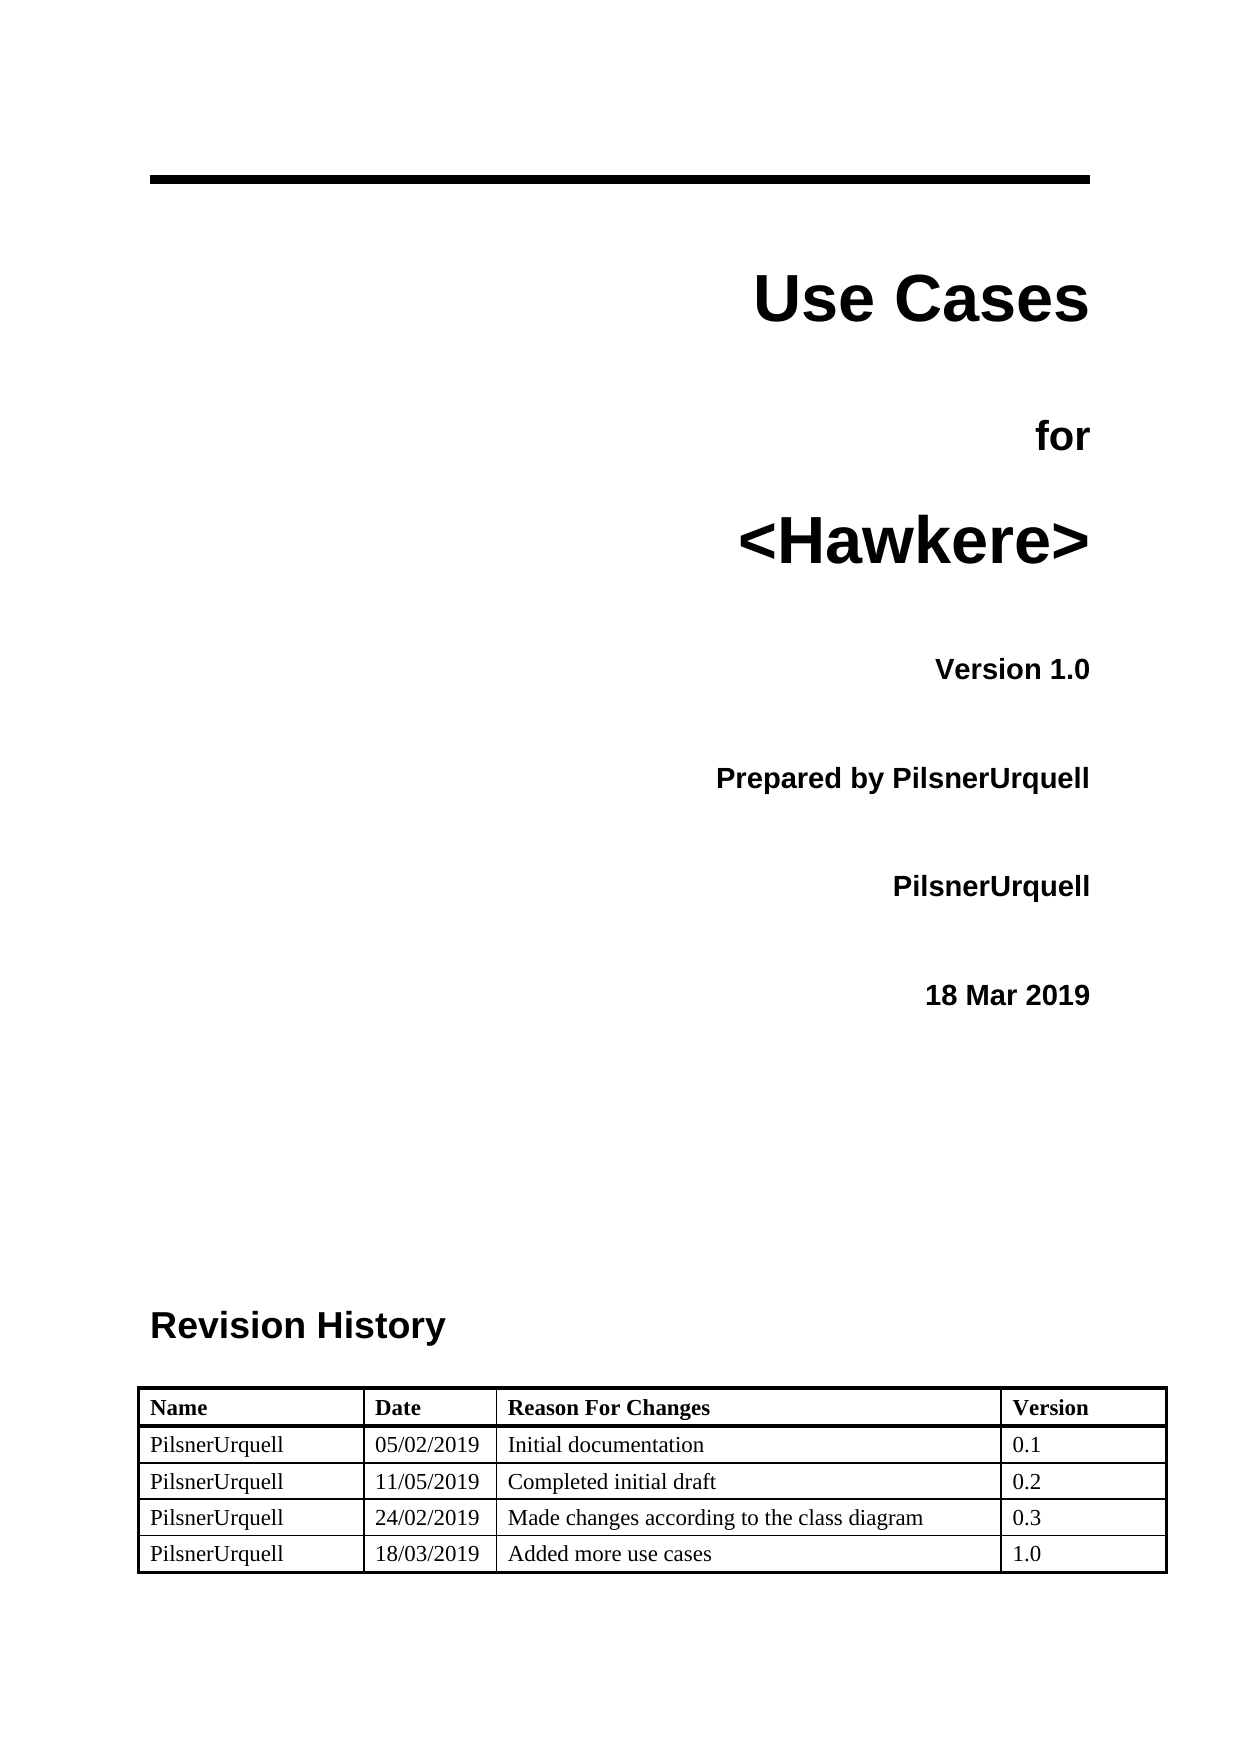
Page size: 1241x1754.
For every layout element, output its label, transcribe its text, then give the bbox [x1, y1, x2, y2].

table_header Version [1002, 1390, 1165, 1424]
text Prepared by PilsnerUrquell [150, 761, 1090, 794]
table_cell Added more use cases [497, 1536, 1000, 1571]
table_cell PilsnerUrquell [140, 1464, 363, 1498]
table_cell PilsnerUrquell [140, 1536, 363, 1571]
table_cell Completed initial draft [497, 1464, 1000, 1498]
title for [150, 411, 1090, 459]
table_cell PilsnerUrquell [140, 1500, 363, 1534]
table_cell 1.0 [1002, 1536, 1165, 1571]
table_cell Made changes according to the class diagram [497, 1500, 1000, 1534]
text Version 1.0 [150, 652, 1090, 686]
table_cell Initial documentation [497, 1428, 1000, 1462]
table_header Name [140, 1390, 363, 1424]
table_header Reason For Changes [497, 1390, 1000, 1424]
table_cell 11/05/2019 [365, 1464, 496, 1498]
table_cell 0.1 [1002, 1428, 1165, 1462]
title Use Cases [150, 259, 1090, 336]
text PilsnerUrquell [150, 869, 1090, 903]
table_cell 05/02/2019 [365, 1428, 496, 1462]
table_cell 0.2 [1002, 1464, 1165, 1498]
title <Hawkere> [150, 501, 1090, 577]
table_header Date [365, 1390, 496, 1424]
table_cell 0.3 [1002, 1500, 1165, 1534]
table_cell PilsnerUrquell [140, 1428, 363, 1462]
text 18 Mar 2019 [150, 978, 1090, 1011]
text Revision History [150, 1303, 1090, 1347]
table_cell 18/03/2019 [365, 1536, 496, 1571]
table_cell 24/02/2019 [365, 1500, 496, 1534]
